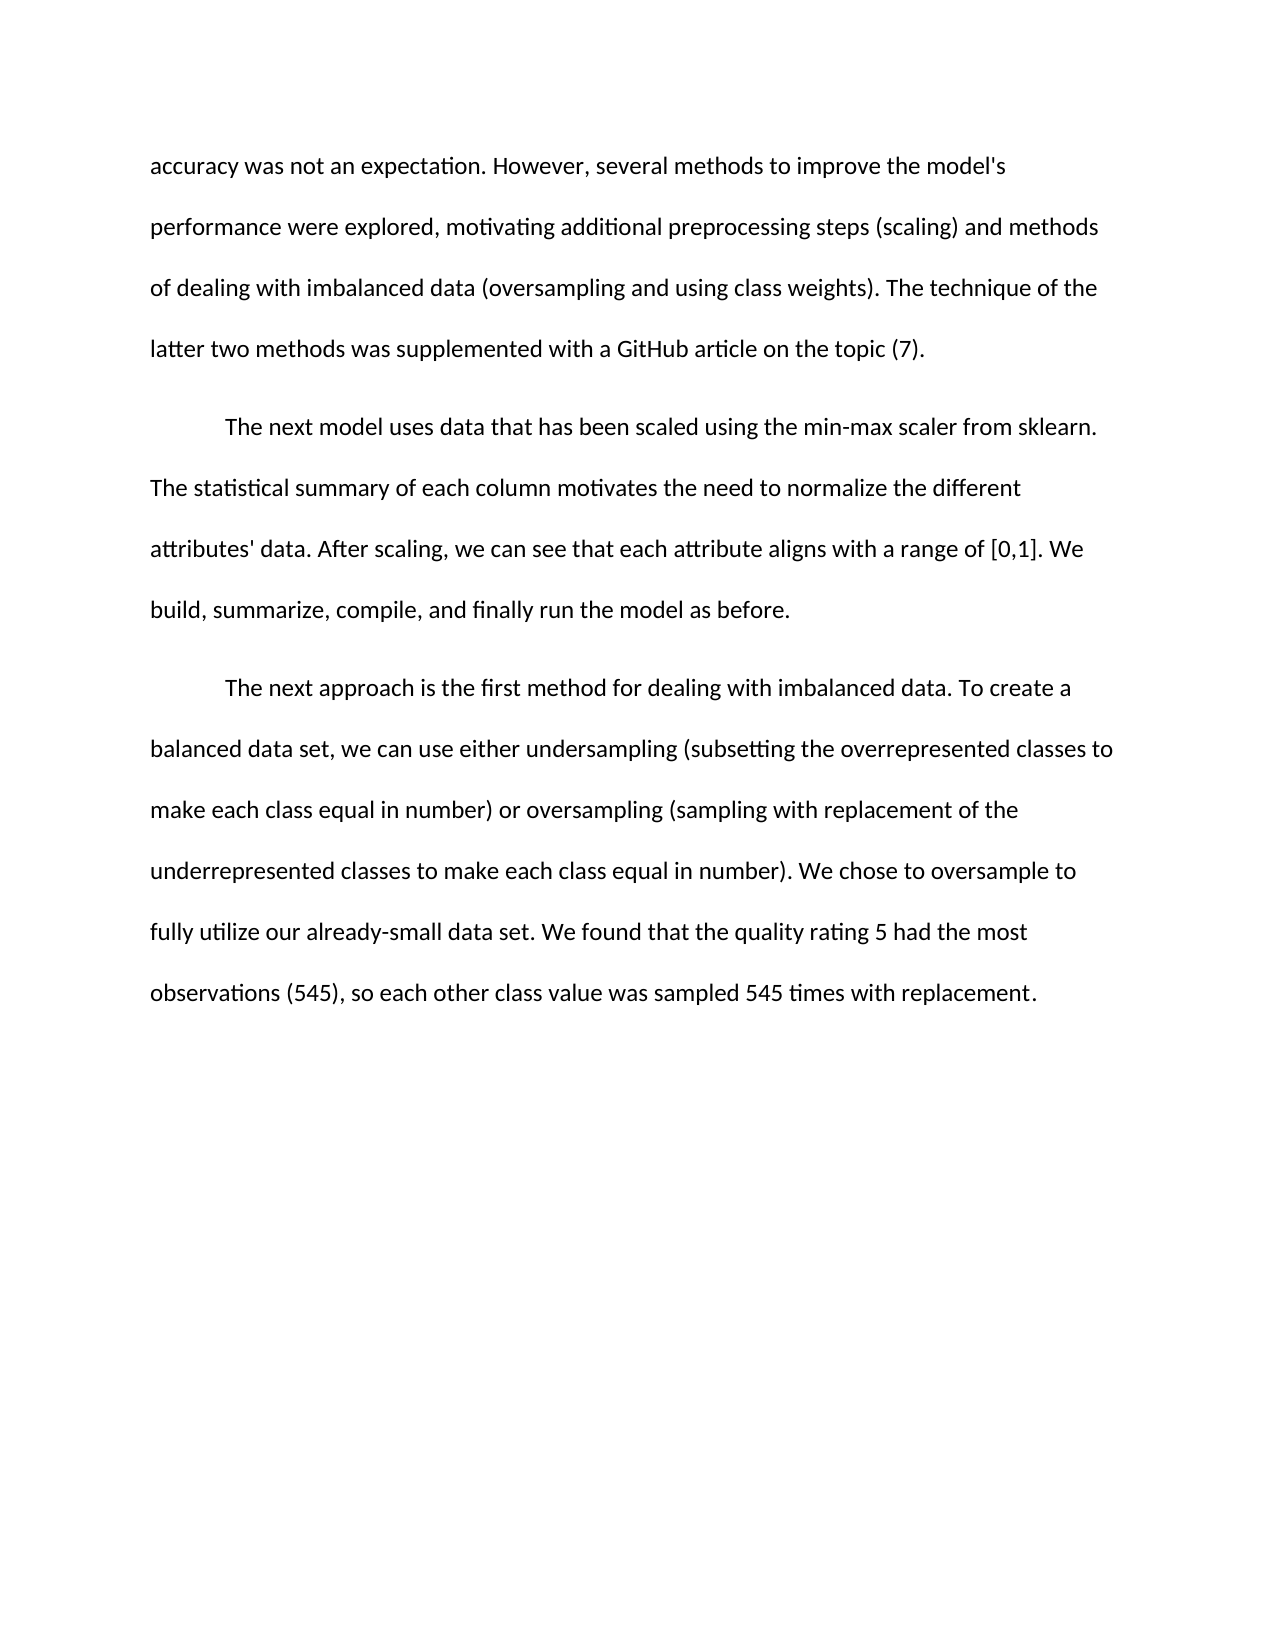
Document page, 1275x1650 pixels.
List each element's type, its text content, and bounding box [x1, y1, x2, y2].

text The next model uses data that has been scaled using the min-max scaler from sklearn. The statistical summary of each column motivates the need to normalize the different attributes' data. After scaling, we can see that each attribute aligns with a range of [0,1]. We build, summarize, compile, and finally run the model as before. [150, 411, 1125, 624]
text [150, 150, 1125, 364]
text The next approach is the first method for dealing with imbalanced data. To create a balanced data set, we can use either undersampling (subsetting the overrepresented classes to make each class equal in number) or oversampling (sampling with replacement of the underrepresented classes to make each class equal in number). We chose to oversample to fully utilize our already-small data set. We found that the quality rating 5 had the most observations (545), so each other class value was sampled 545 times with replacement. [150, 672, 1125, 1007]
